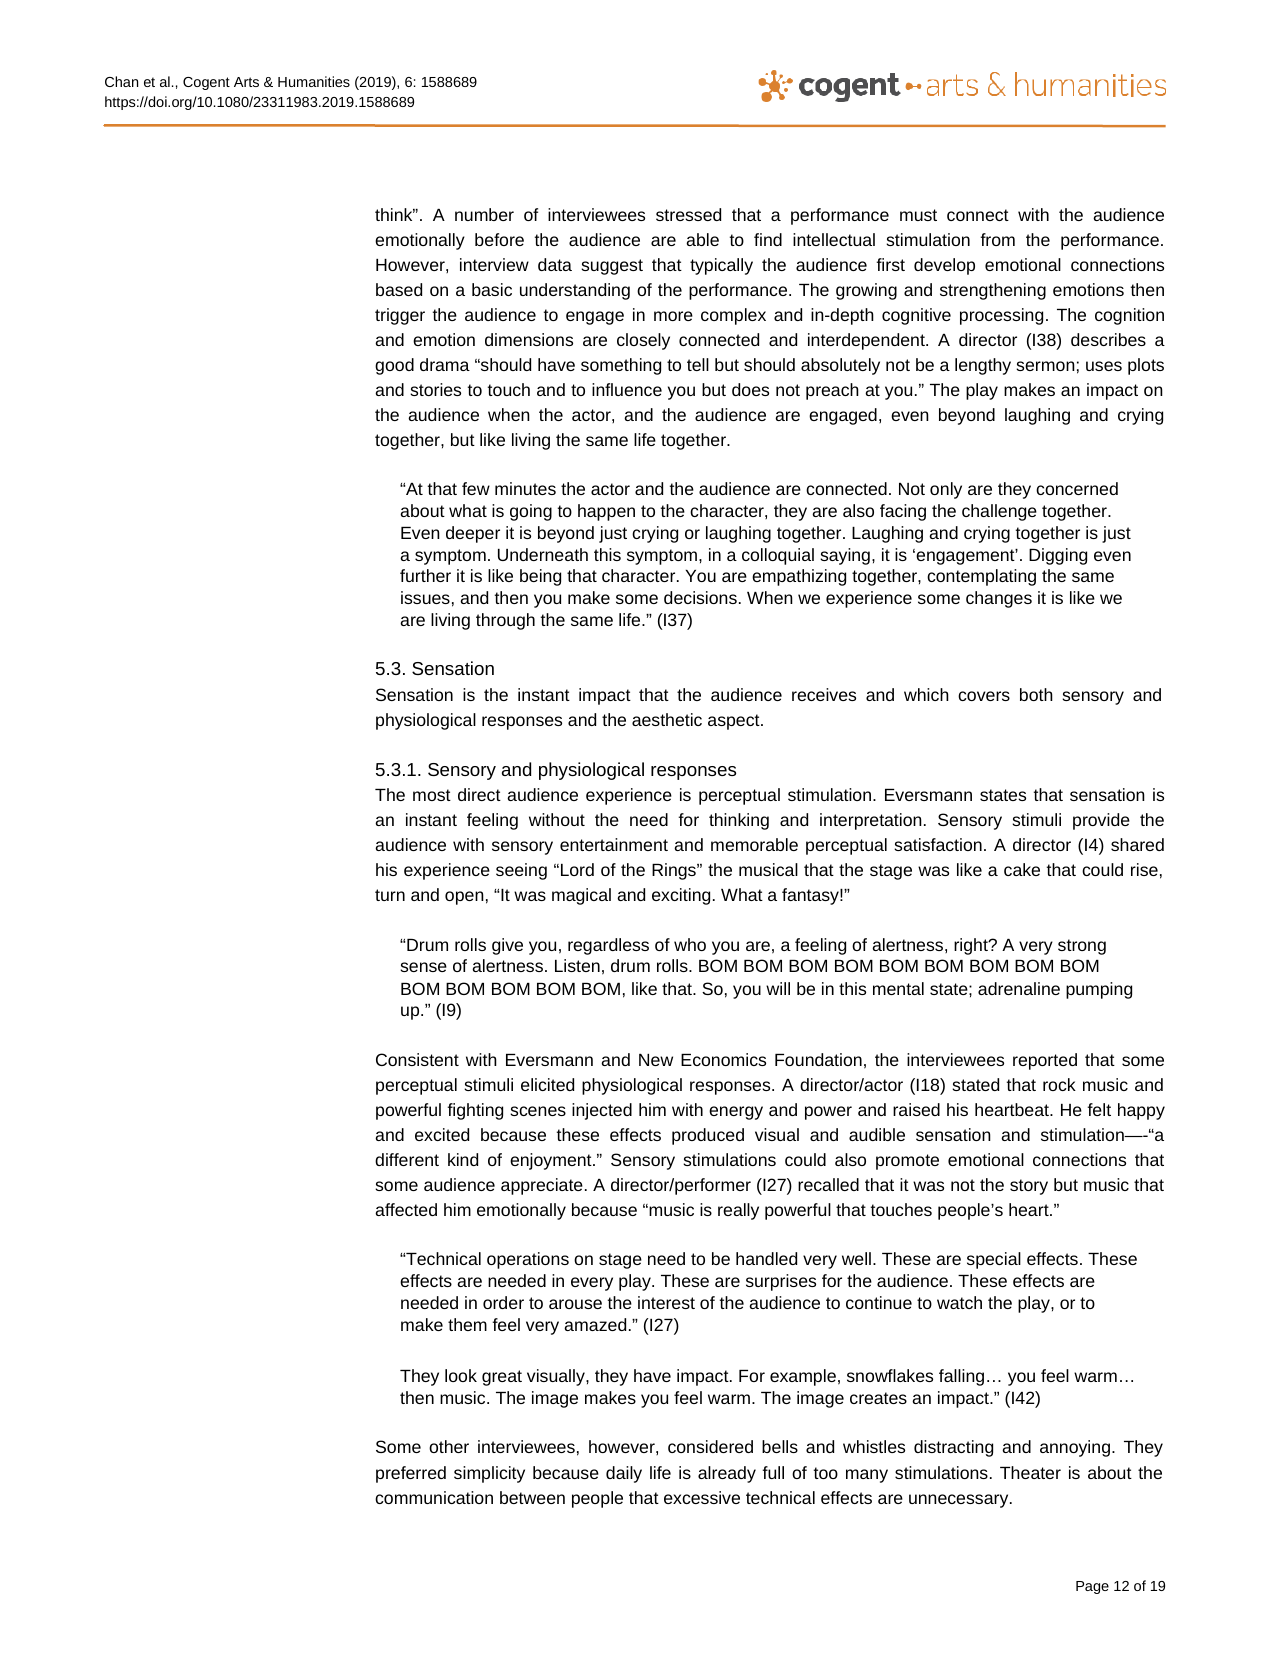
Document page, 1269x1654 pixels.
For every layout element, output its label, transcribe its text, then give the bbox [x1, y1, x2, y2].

picture [758, 90, 1166, 94]
text think”. A number of interviewees stressed that a performance must connect with the audience emotionally before the audience are able to find intellectual stimulation from the performance. However, interview data suggest that typically the audience first develop emotional connections based on a basic understanding of the performance. The growing and strengthening emotions then trigger the audience to engage in more complex and in-depth cognitive processing. The cognition and emotion dimensions are closely connected and interdependent. A director (I38) describes a good drama “should have something to tell but should absolutely not be a lengthy sermon; uses plots and stories to touch and to influence you but does not preach at you.” The play makes an impact on the audience when the actor, and the audience are engaged, even beyond laughing and crying together, but like living the same life together. [375, 205, 1166, 450]
text Chan et al., Cogent Arts & Humanities (2019), 6: 1588689 [104, 73, 1166, 90]
text 5.3. Sensation [375, 657, 1166, 679]
text Consistent with Eversmann and New Economics Foundation, the interviewees reported that some perceptual stimuli elicited physiological responses. A director/actor (I18) stated that rock music and powerful fighting scenes injected him with energy and power and raised his heartbeat. He felt happy and excited because these effects produced visual and audible sensation and stimulation—-“a different kind of enjoyment.” Sensory stimulations could also promote emotional connections that some audience appreciate. A director/performer (I27) recalled that it was not the story but music that affected him emotionally because “music is really powerful that touches people’s heart.” [375, 1050, 1166, 1220]
text “At that few minutes the actor and the audience are connected. Not only are they concerned about what is going to happen to the character, they are also facing the challenge together. Even deeper it is beyond just crying or laughing together. Laughing and crying together is just a symptom. Underneath this symptom, in a colloquial saying, it is ‘engagement’. Digging even further it is like being that character. You are empathizing together, contemplating the same issues, and then you make some decisions. When we experience some changes it is like we are living through the same life.” (I37) [400, 479, 1141, 630]
text “Drum rolls give you, regardless of who you are, a feeling of alertness, right? A very strong sense of alertness. Listen, drum rolls. BOM BOM BOM BOM BOM BOM BOM BOM BOM BOM BOM BOM BOM BOM, like that. So, you will be in this mental state; adrenaline pumping up.” (I9) [400, 934, 1137, 1021]
text The most direct audience experience is perceptual stimulation. Eversmann states that sensation is an instant feeling without the need for thinking and interpretation. Sensory stimuli provide the audience with sensory entertainment and memorable perceptual satisfaction. A director (I4) shared his experience seeing “Lord of the Rings” the musical that the stage was like a cake that could rise, turn and open, “It was magical and exciting. What a fantasy!” [375, 784, 1166, 905]
text They look great visually, they have impact. For example, snowflakes falling… you feel warm… then music. The image makes you feel warm. The image creates an impact.” (I42) [400, 1365, 1139, 1408]
text Page 12 of 19 [104, 1577, 1166, 1594]
text https://doi.org/10.1080/23311983.2019.1588689 [104, 94, 1166, 110]
text “Technical operations on stage need to be handled very well. These are special effects. These effects are needed in every play. These are surprises for the audience. These effects are needed in order to arouse the interest of the audience to continue to watch the play, or to make them feel very amazed.” (I27) [400, 1249, 1139, 1335]
text Sensation is the instant impact that the audience receives and which covers both sensory and physiological responses and the aesthetic aspect. [375, 684, 1164, 730]
text Some other interviewees, however, considered bells and whistles distracting and annoying. They preferred simplicity because daily life is already full of too many stimulations. Theater is about the communication between people that excessive technical effects are unnecessary. [375, 1437, 1164, 1508]
text 5.3.1. Sensory and physiological responses [375, 758, 1166, 780]
